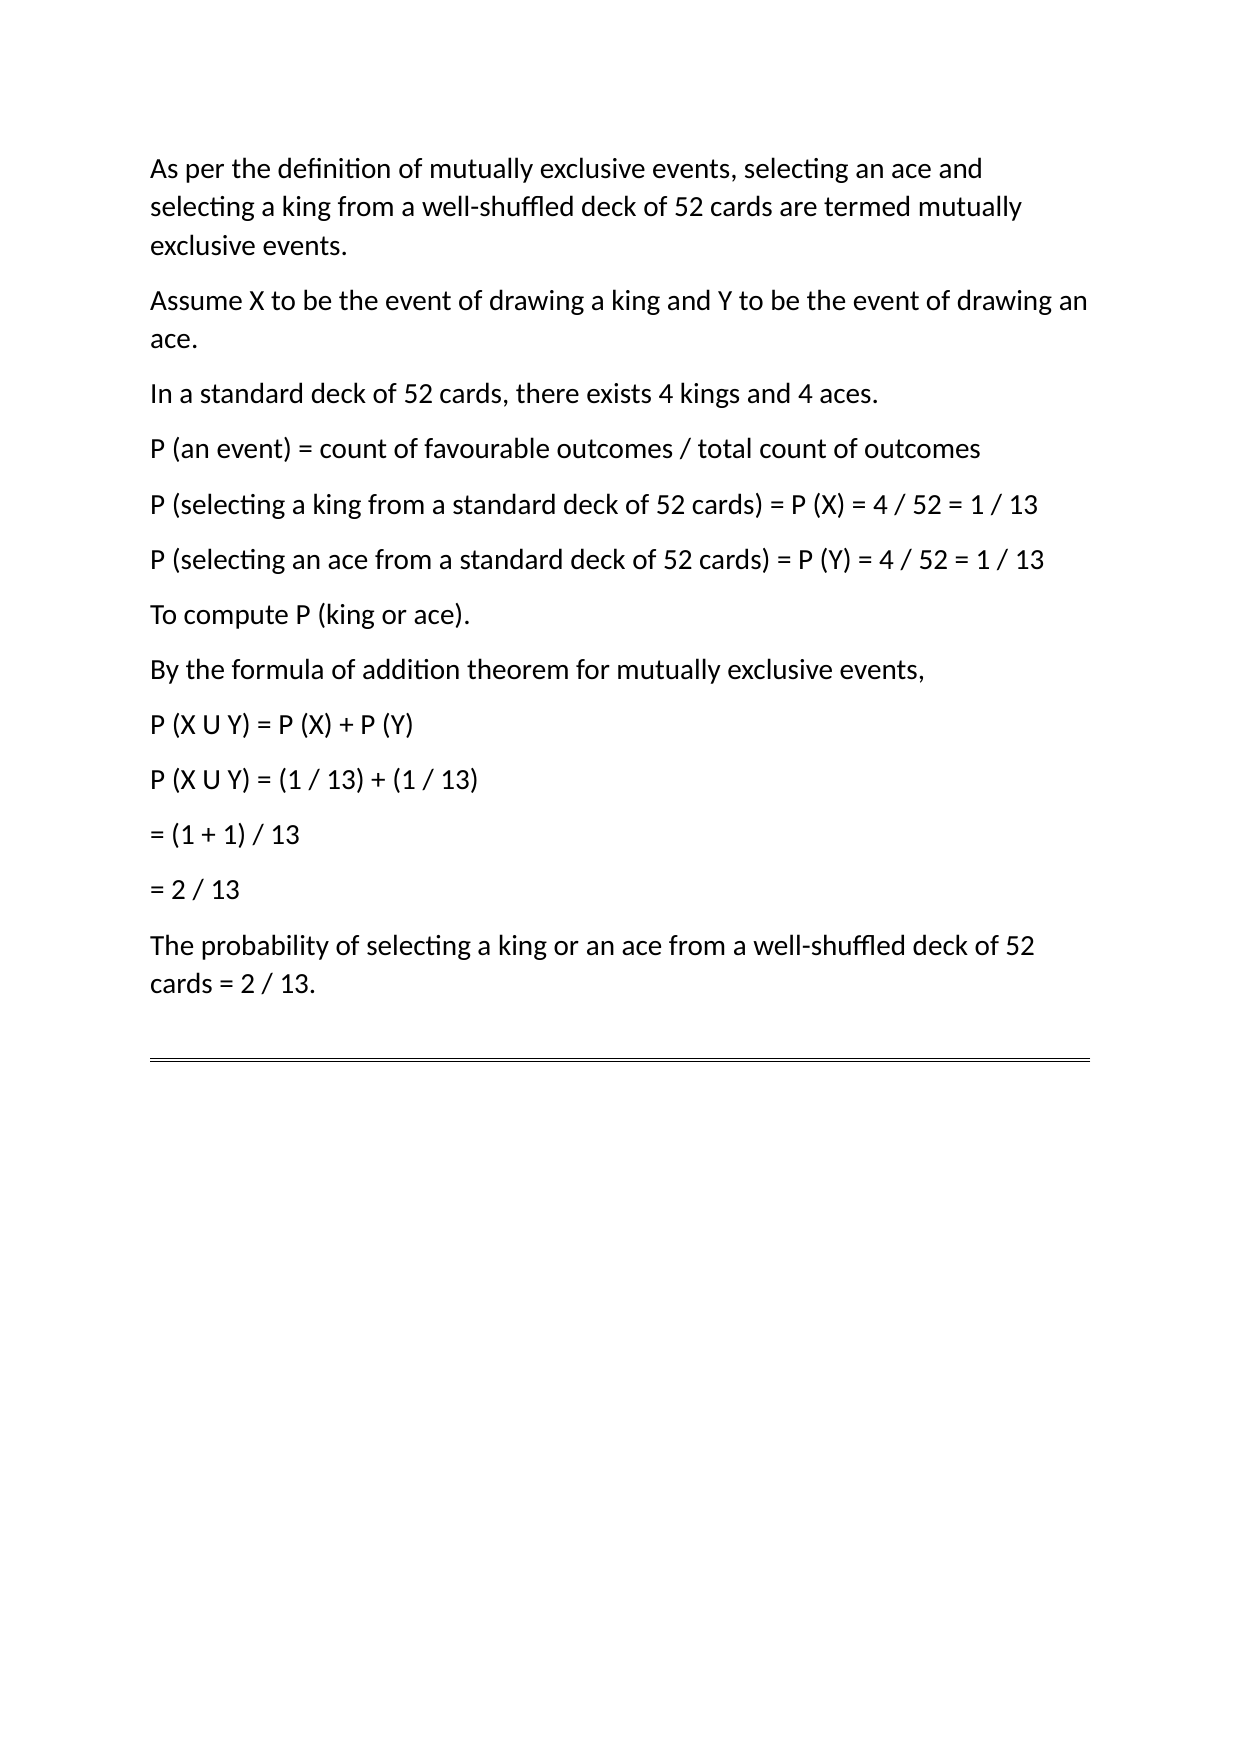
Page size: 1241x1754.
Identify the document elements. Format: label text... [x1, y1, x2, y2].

text P (X U Y) = (1 / 13) + (1 / 13) [150, 761, 1090, 797]
text P (X U Y) = P (X) + P (Y) [150, 706, 1090, 742]
text = 2 / 13 [150, 871, 1090, 907]
text To compute P (king or ace). [150, 596, 1090, 632]
text Assume X to be the event of drawing a king and Y to be the event of drawing an ace. [150, 282, 1090, 356]
text = (1 + 1) / 13 [150, 816, 1090, 852]
text P (selecting a king from a standard deck of 52 cards) = P (X) = 4 / 52 = 1 / 13 [150, 486, 1090, 521]
text By the formula of addition theorem for mutually exclusive events, [150, 651, 1090, 687]
text P (an event) = count of favourable outcomes / total count of outcomes [150, 431, 1090, 466]
text The probability of selecting a king or an ace from a well-shuffled deck of 52 cards = 2 / 13. [150, 927, 1090, 1001]
text P (selecting an ace from a standard deck of 52 cards) = P (Y) = 4 / 52 = 1 / 13 [150, 541, 1090, 576]
text As per the definition of mutually exclusive events, selecting an ace and selecting a king from a well-shuffled deck of 52 cards are termed mutually exclusive events. [150, 150, 1090, 262]
text In a standard deck of 52 cards, there exists 4 kings and 4 aces. [150, 376, 1090, 411]
